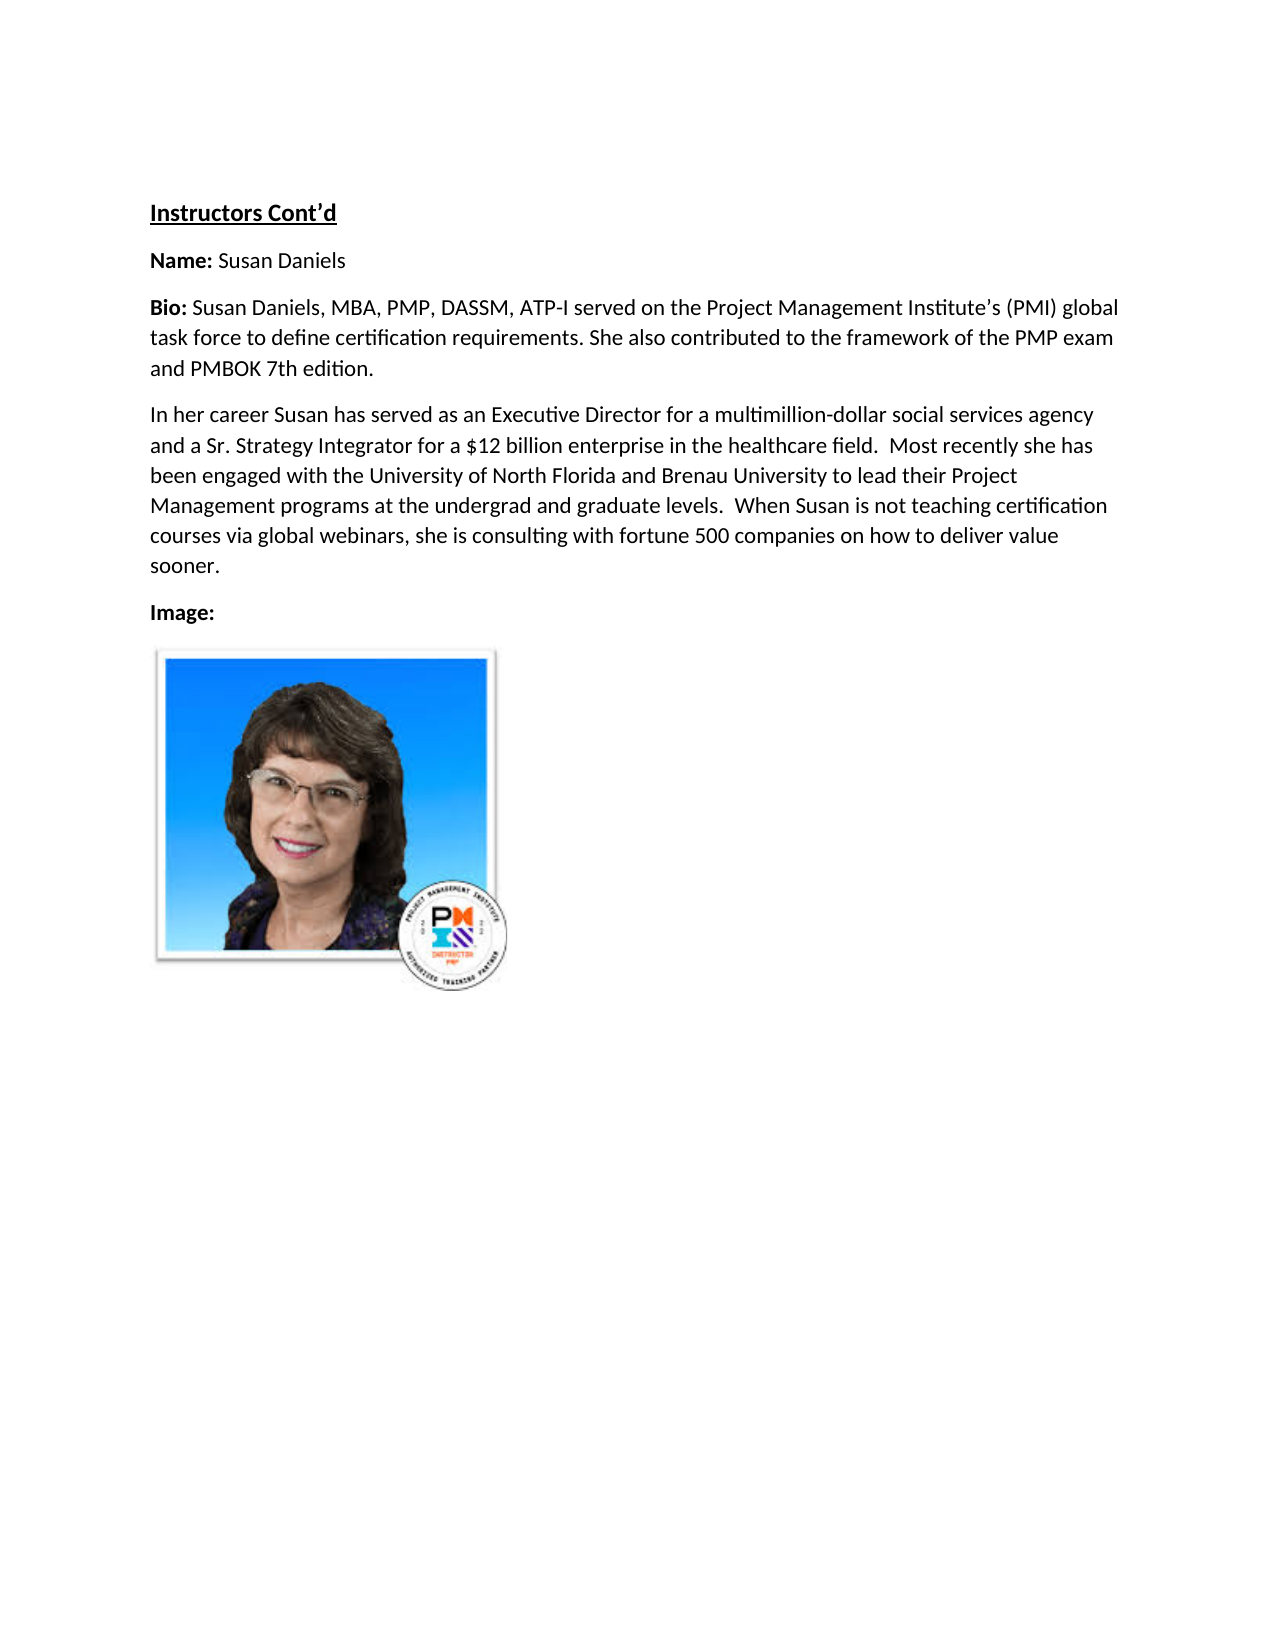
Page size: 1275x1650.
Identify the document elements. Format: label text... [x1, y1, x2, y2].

text Image: [150, 598, 1125, 627]
picture [150, 645, 508, 991]
text Name: Susan Daniels [150, 246, 1125, 274]
text Instructors Cont’d [150, 197, 1125, 227]
text Bio: Susan Daniels, MBA, PMP, DASSM, ATP-I served on the Project Management Institute’s (PMI) global task force to define certification requirements. She also contributed to the framework of the PMP exam and PMBOK 7th edition. [150, 293, 1125, 382]
text In her career Susan has served as an Executive Director for a multimillion-dollar social services agency and a Sr. Strategy Integrator for a $12 billion enterprise in the healthcare field. Most recently she has been engaged with the University of North Florida and Brenau University to lead their Project Management programs at the undergrad and graduate levels. When Susan is not teaching certification courses via global webinars, she is consulting with fortune 500 companies on how to deliver value sooner. [150, 401, 1125, 580]
